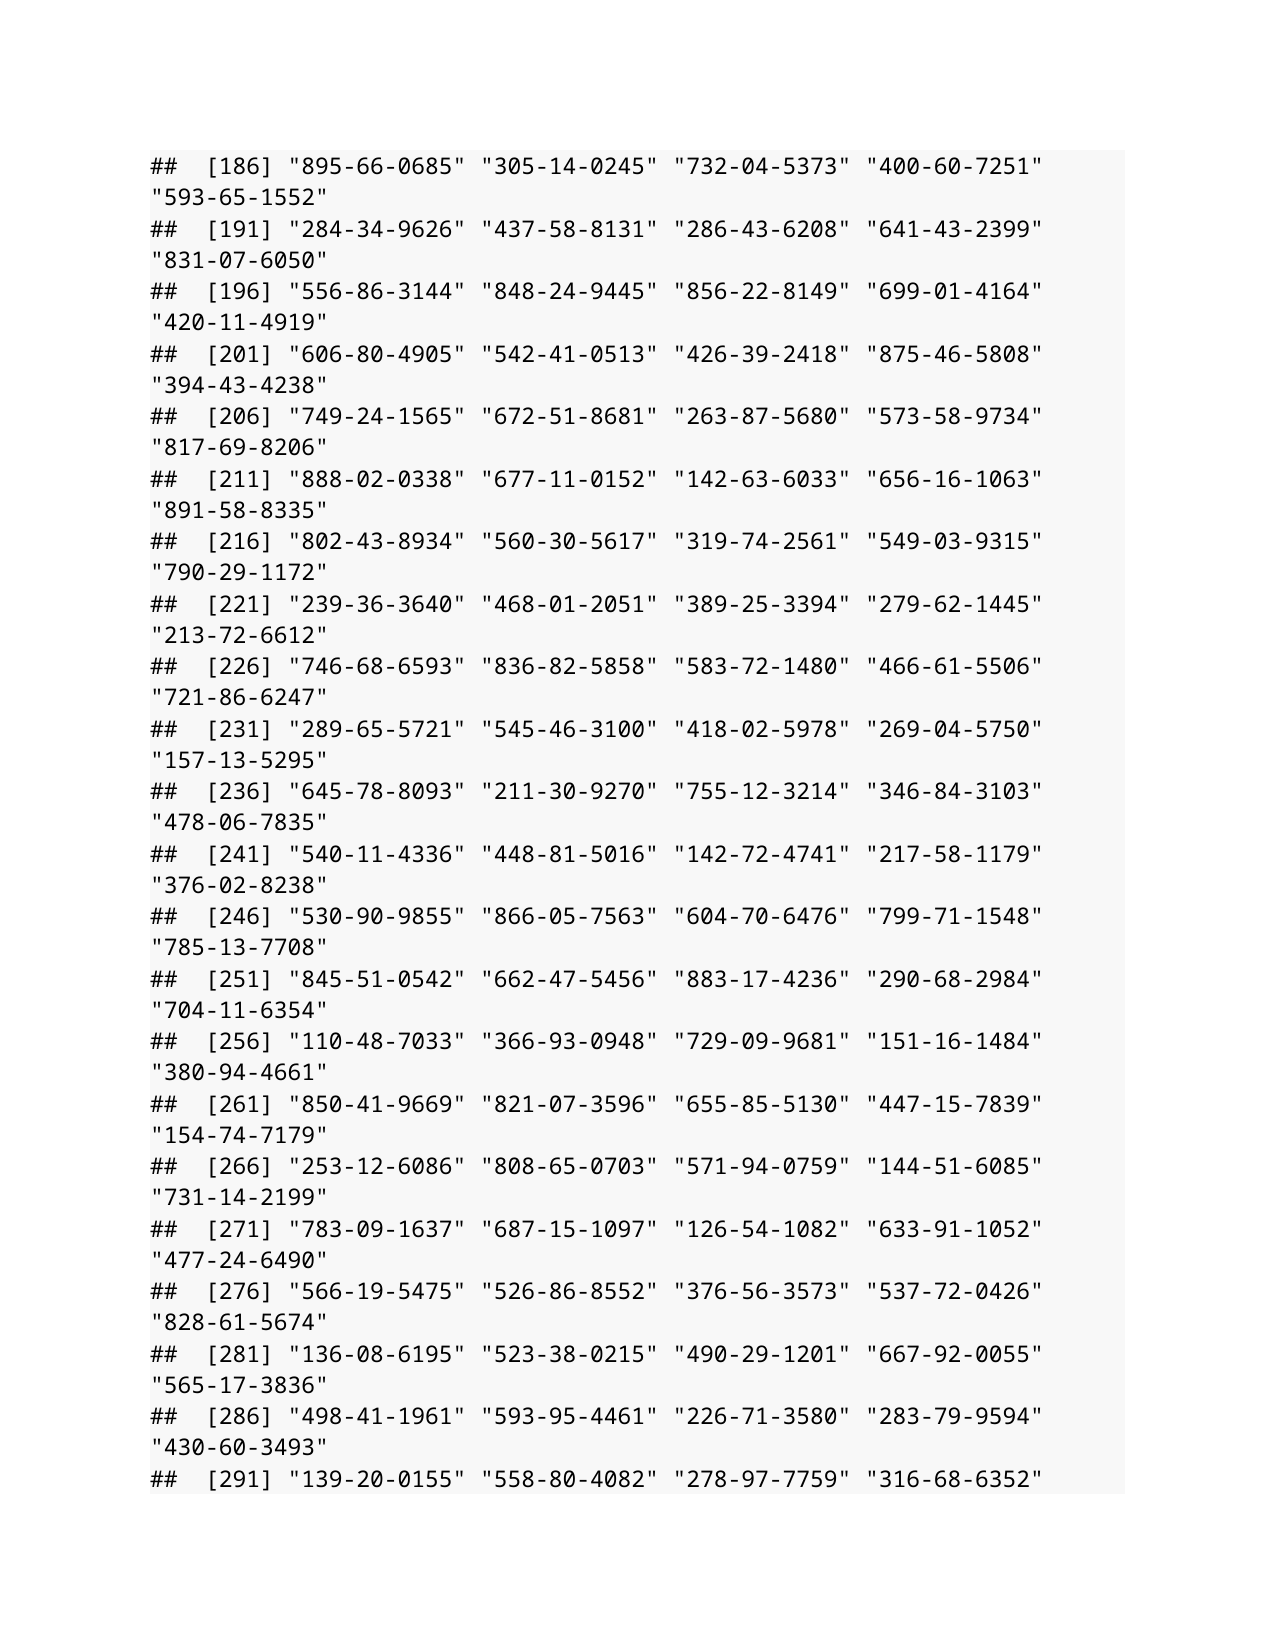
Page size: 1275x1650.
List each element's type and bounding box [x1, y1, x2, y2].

text [150, 150, 1125, 1494]
